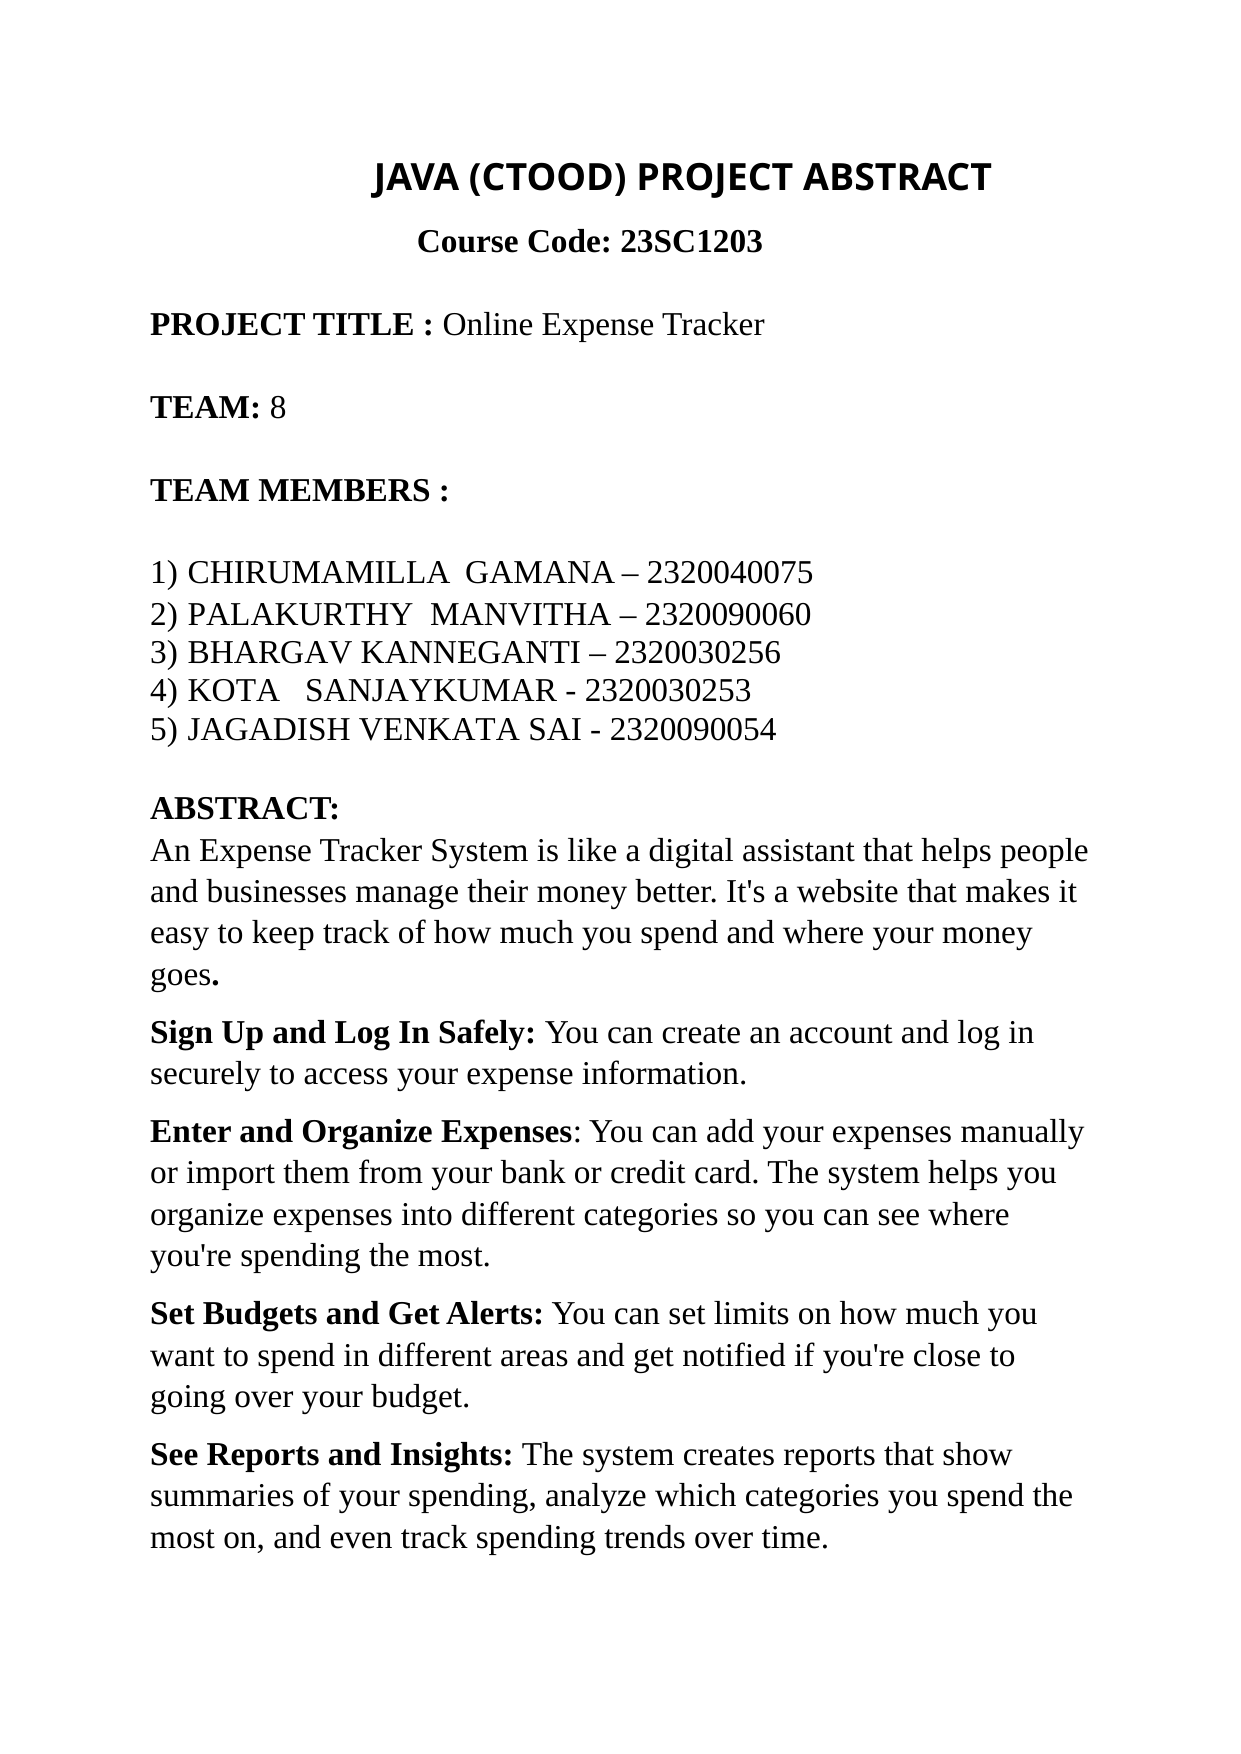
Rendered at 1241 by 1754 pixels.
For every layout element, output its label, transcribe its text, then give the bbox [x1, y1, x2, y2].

list KOTA SANJAYKUMAR - 2320030253 [150, 671, 1090, 709]
text Course Code: 23SC1203 [150, 222, 1090, 260]
text An Expense Tracker System is like a digital assistant that helps people and businesses manage their money better. It's a website that makes it easy to keep track of how much you spend and where your money goes. [150, 830, 1090, 992]
list CHIRUMAMILLA GAMANA – 2320040075 [150, 553, 1090, 591]
text JAVA (CTOOD) PROJECT ABSTRACT [150, 150, 1090, 201]
text TEAM MEMBERS : [150, 470, 1090, 508]
text See Reports and Insights: The system creates reports that show summaries of your spending, analyze which categories you spend the most on, and even track spending trends over time. [150, 1434, 1090, 1555]
text Enter and Organize Expenses: You can add your expenses manually or import them from your bank or credit card. The system helps you organize expenses into different categories so you can see where you're spending the most. [150, 1111, 1090, 1274]
text Sign Up and Log In Safely: You can create an account and log in securely to access your expense information. [150, 1012, 1090, 1092]
list PALAKURTHY MANVITHA – 2320090060 [150, 594, 1090, 632]
text PROJECT TITLE : Online Expense Tracker [150, 304, 1090, 343]
list JAGADISH VENKATA SAI - 2320090054 [150, 709, 1090, 747]
text TEAM: 8 [150, 387, 1090, 426]
text Set Budgets and Get Alerts: You can set limits on how much you want to spend in different areas and get notified if you're close to going over your budget. [150, 1293, 1090, 1414]
text ABSTRACT: [150, 789, 1090, 827]
list BHARGAV KANNEGANTI – 2320030256 [150, 632, 1090, 671]
